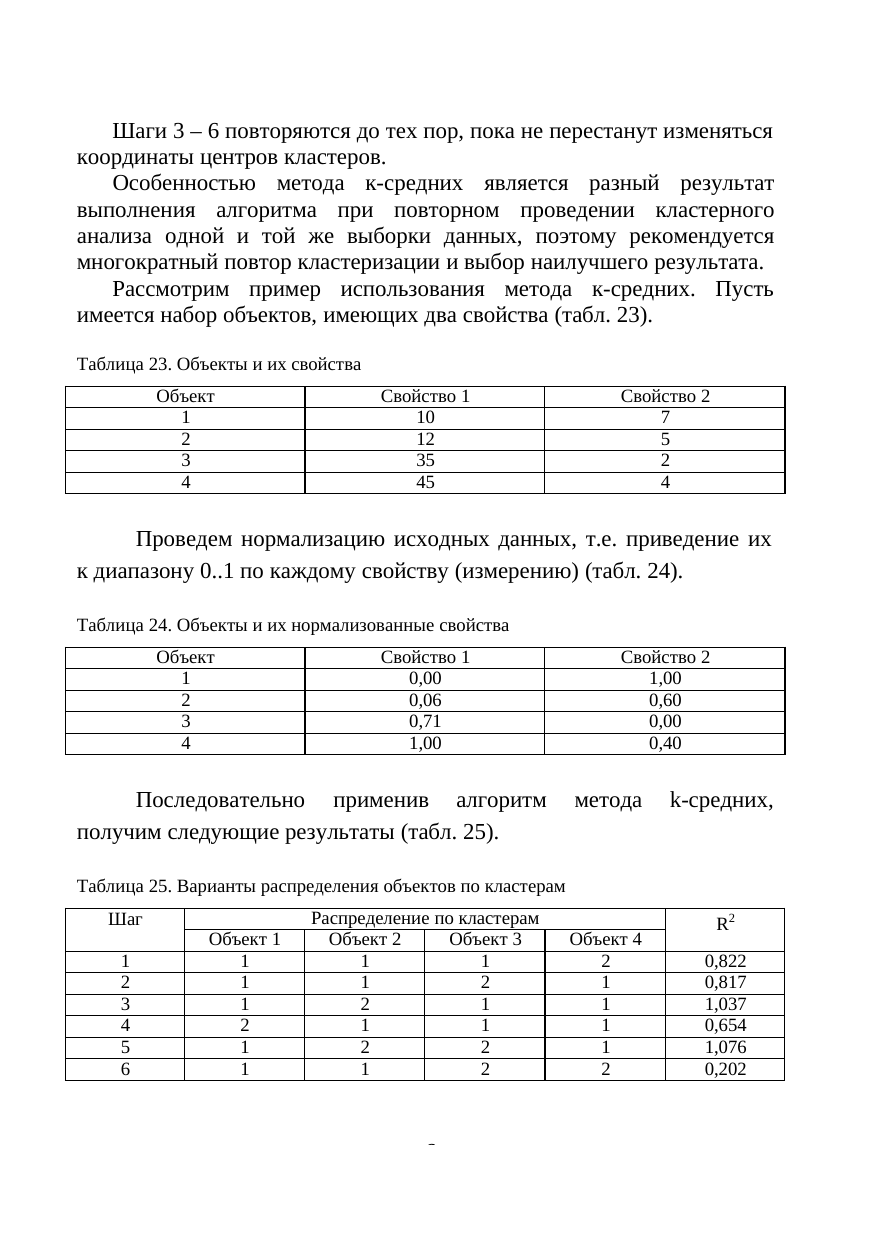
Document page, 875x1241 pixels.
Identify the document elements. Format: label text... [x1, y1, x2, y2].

table_cell 1 [305, 1016, 424, 1037]
table_cell 2 [425, 1059, 544, 1080]
text Шаги 3 – 6 повторяются до тех пор, пока не перестанут изменяться координаты центров кластеров. [77, 117, 774, 169]
table_cell 2 [66, 973, 184, 994]
table_header Объект [66, 648, 304, 668]
text Таблица 23. Объекты и их свойства [77, 353, 834, 374]
text Особенностью метода к-средних является разный результат выполнения алгоритма при повторном проведении кластерного анализа одной и той же выборки данных, поэтому рекомендуется многократный повтор кластеризации и выбор наилучшего результата. [77, 169, 774, 275]
table_cell 2 [66, 430, 304, 450]
table_cell 1,076 [666, 1038, 784, 1058]
table_cell 2 [546, 952, 665, 972]
table_cell 3 [66, 995, 184, 1015]
table_cell 1 [185, 995, 304, 1015]
table_cell 1 [305, 952, 424, 972]
table_cell 1 [425, 1016, 544, 1037]
table_cell 35 [306, 451, 544, 472]
table_cell 7 [545, 408, 784, 429]
table_cell Объект 4 [546, 930, 665, 951]
table_header Свойство 2 [545, 387, 784, 407]
table_cell 0,00 [545, 712, 784, 733]
table_cell 1,00 [306, 734, 544, 754]
text Таблица 25. Варианты распределения объектов по кластерам [77, 875, 834, 896]
table_cell 4 [66, 473, 304, 493]
table_cell Объект 2 [305, 930, 424, 951]
table_cell 5 [545, 430, 784, 450]
table_cell 12 [306, 430, 544, 450]
table_cell 0,40 [545, 734, 784, 754]
table_cell 2 [425, 1038, 544, 1058]
table_cell 1 [546, 1016, 665, 1037]
text Проведем нормализацию исходных данных, т.е. приведение их к диапазону 0..1 по каждому свойству (измерению) (табл. 24). [77, 525, 774, 583]
table_cell 0,202 [666, 1059, 784, 1080]
table_cell 2 [305, 1038, 424, 1058]
table_cell 1 [66, 952, 184, 972]
table_cell Объект 1 [185, 930, 304, 951]
table_header Свойство 1 [306, 648, 544, 668]
table_cell 0,822 [666, 952, 784, 972]
table_header Шаг [66, 909, 184, 951]
table_cell 2 [545, 451, 784, 472]
table_cell 1 [66, 669, 304, 690]
table_cell 2 [66, 691, 304, 711]
table_cell Объект 3 [425, 930, 544, 951]
table_cell 1 [546, 973, 665, 994]
table_cell 6 [66, 1059, 184, 1080]
table_cell 0,00 [306, 669, 544, 690]
table_cell 45 [306, 473, 544, 493]
table_cell 1,00 [545, 669, 784, 690]
table_cell 0,654 [666, 1016, 784, 1037]
table_cell 1 [305, 1059, 424, 1080]
table_cell 1 [425, 952, 544, 972]
table_cell 1 [546, 1038, 665, 1058]
table_cell 4 [66, 1016, 184, 1037]
table_cell 0,71 [306, 712, 544, 733]
table_header R2 [666, 909, 784, 951]
table_cell 2 [185, 1016, 304, 1037]
text Таблица 24. Объекты и их нормализованные свойства [77, 614, 834, 635]
table_header Свойство 2 [545, 648, 784, 668]
table_cell 4 [66, 734, 304, 754]
table_header Распределение по кластерам [185, 909, 665, 929]
text Рассмотрим пример использования метода к-средних. Пусть имеется набор объектов, имеющих два свойства (табл. 23). [77, 275, 774, 328]
table_cell 1 [185, 1059, 304, 1080]
table_cell 3 [66, 451, 304, 472]
table_cell 1,037 [666, 995, 784, 1015]
table_cell 1 [185, 973, 304, 994]
table_cell 0,06 [306, 691, 544, 711]
table_cell 1 [66, 408, 304, 429]
table_header Объект [66, 387, 304, 407]
table_cell 1 [185, 952, 304, 972]
table_cell 10 [306, 408, 544, 429]
table_cell 2 [546, 1059, 665, 1080]
table_cell 1 [546, 995, 665, 1015]
table_cell 2 [305, 995, 424, 1015]
table_header Свойство 1 [306, 387, 544, 407]
table_cell 3 [66, 712, 304, 733]
text Последовательно применив алгоритм метода k-средних, получим следующие результаты (табл. 25). [77, 786, 774, 844]
table_cell 1 [185, 1038, 304, 1058]
table_cell 2 [425, 973, 544, 994]
table_cell 0,60 [545, 691, 784, 711]
table_cell 1 [425, 995, 544, 1015]
table_cell 5 [66, 1038, 184, 1058]
table_cell 1 [305, 973, 424, 994]
table_cell 4 [545, 473, 784, 493]
table_cell 0,817 [666, 973, 784, 994]
